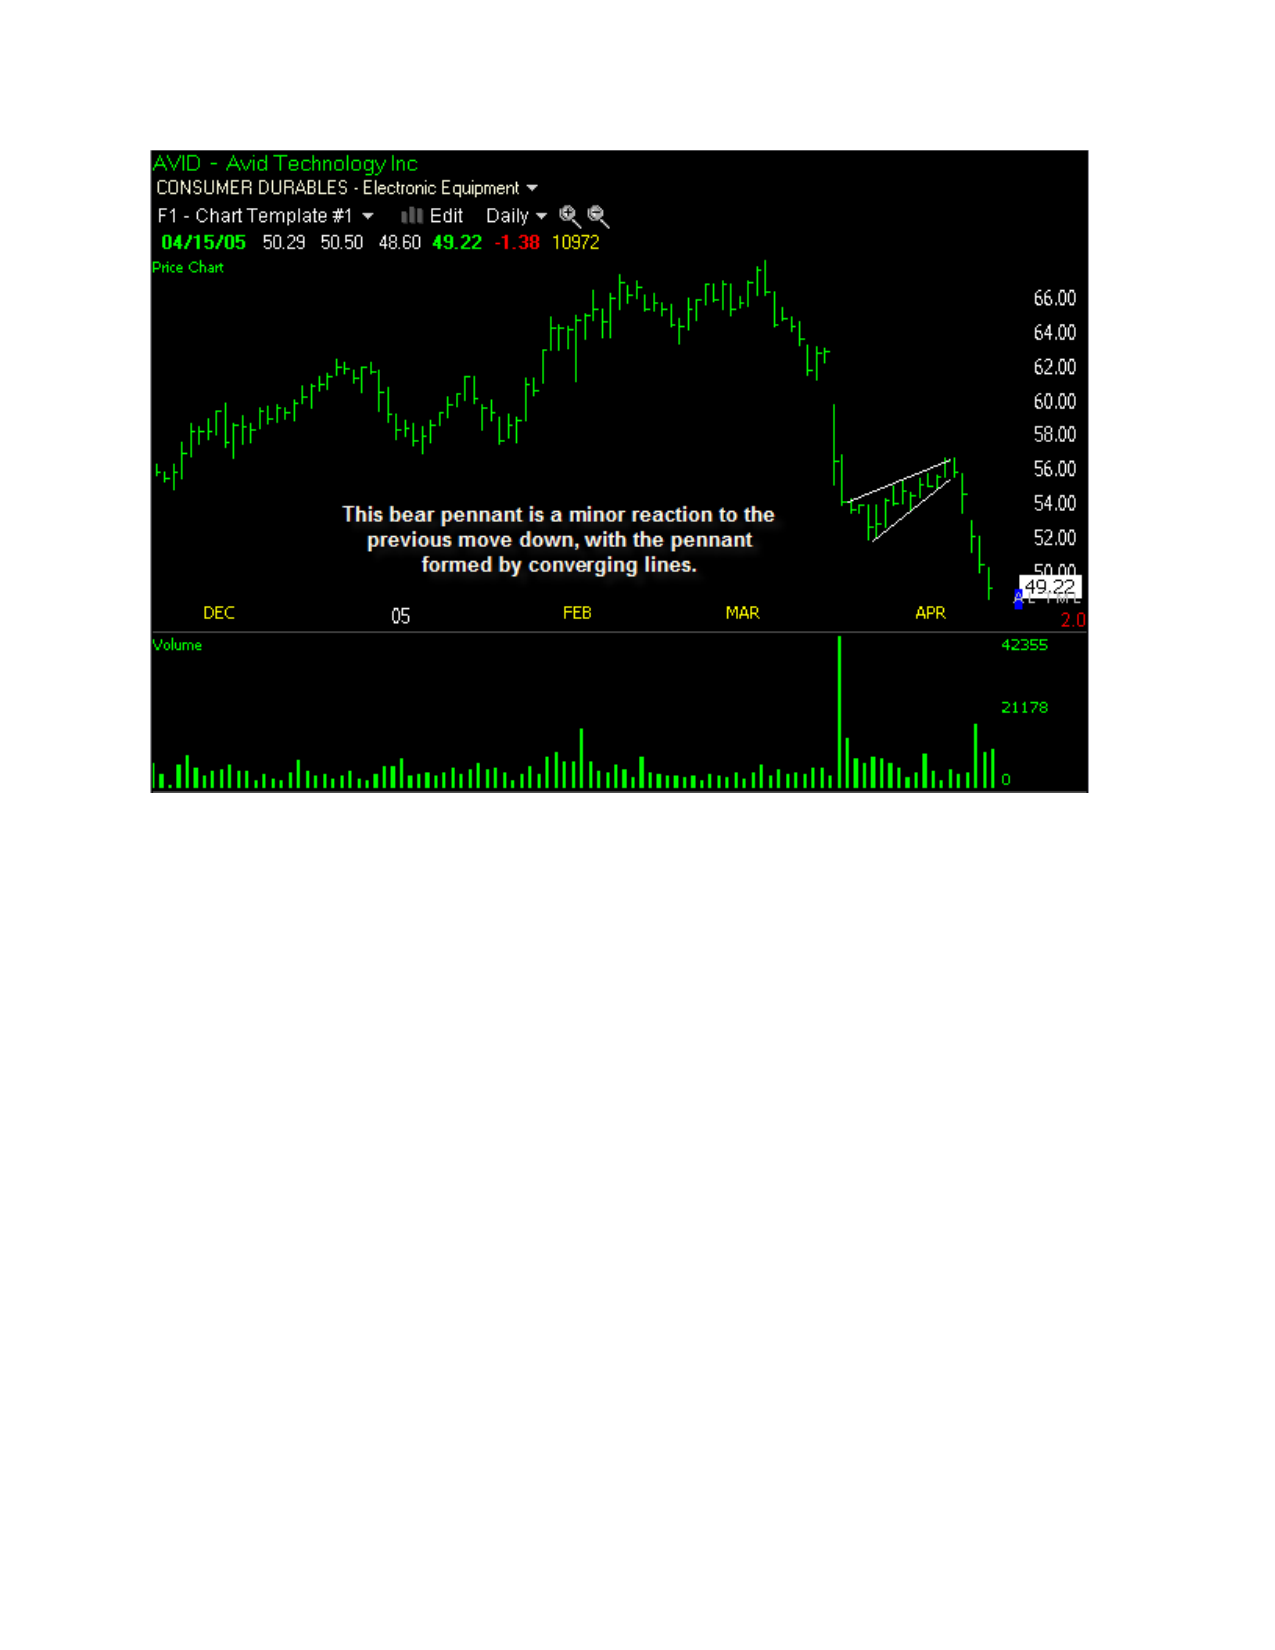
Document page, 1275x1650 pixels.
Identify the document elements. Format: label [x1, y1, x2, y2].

picture [150, 150, 1089, 793]
